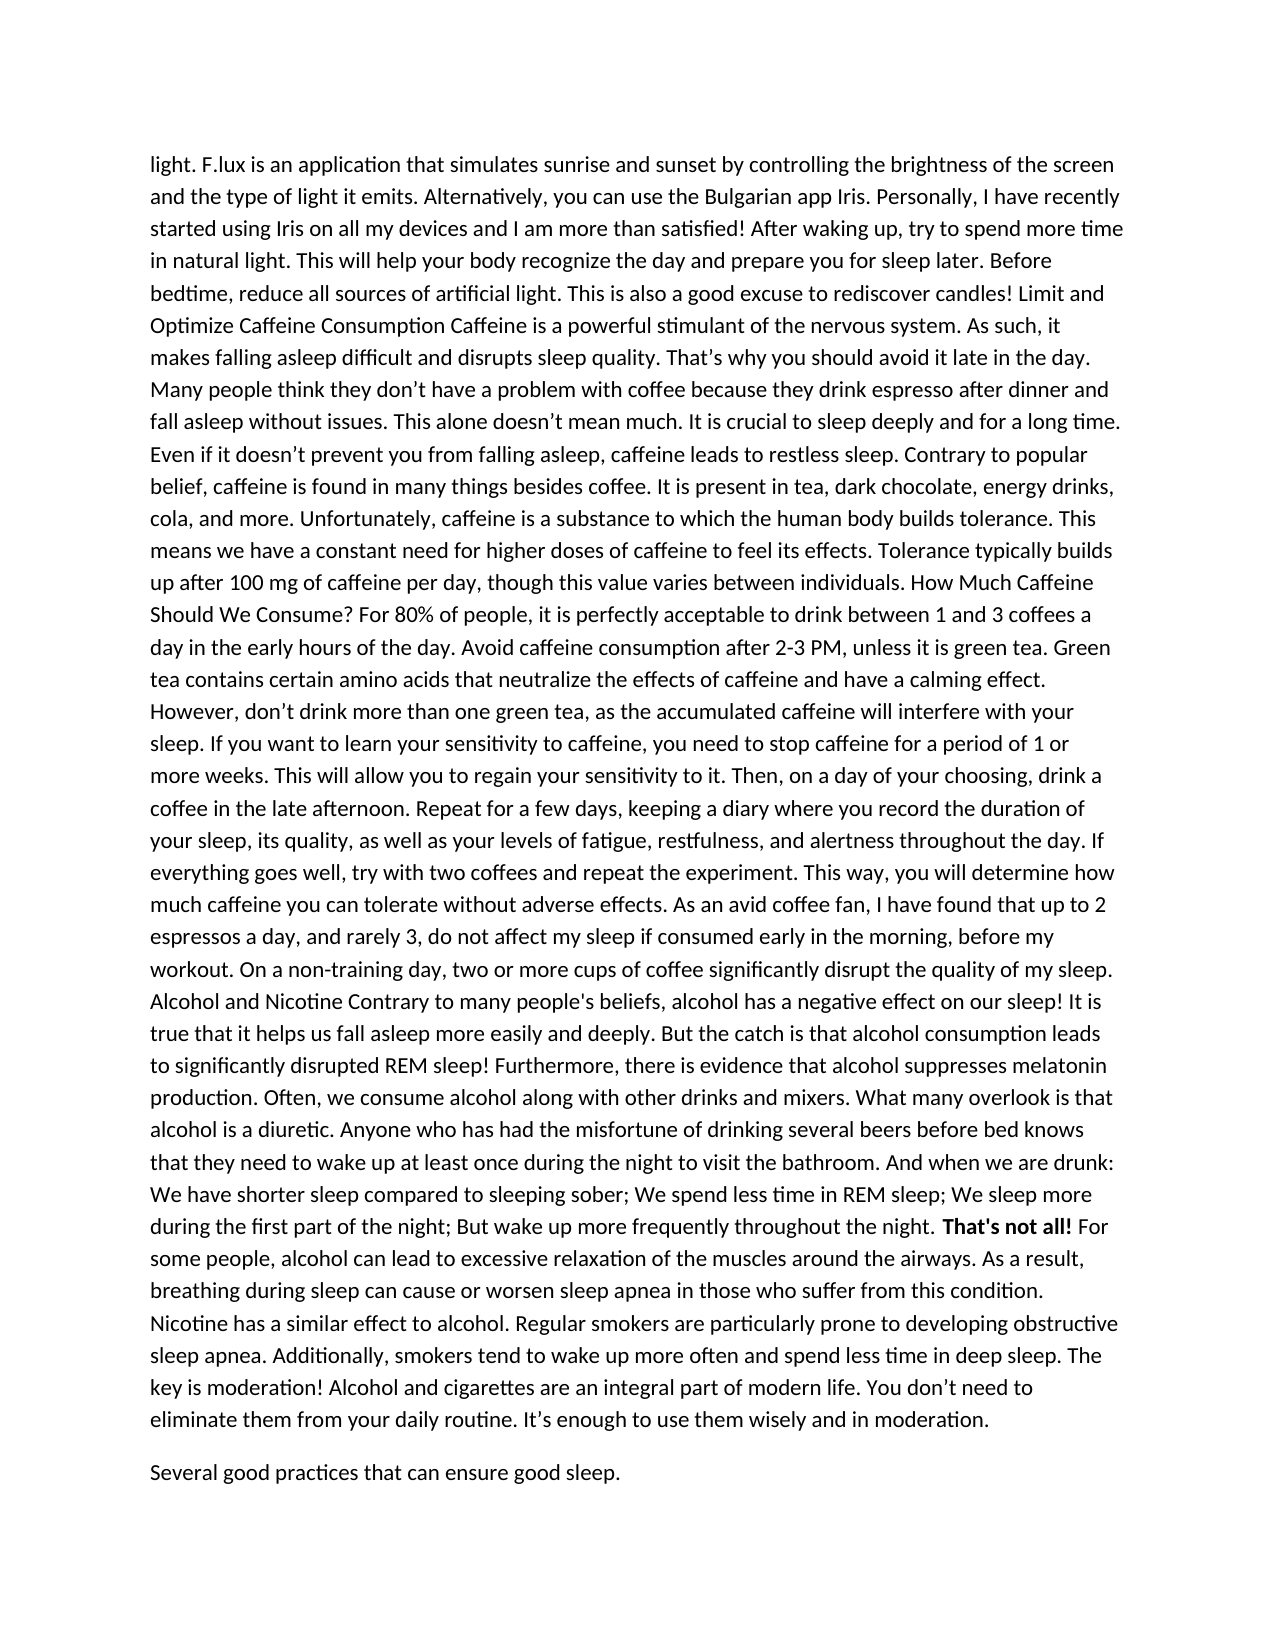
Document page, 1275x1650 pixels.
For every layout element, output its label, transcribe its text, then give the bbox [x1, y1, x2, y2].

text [150, 150, 1125, 1433]
text Several good practices that can ensure good sleep. [150, 1458, 1125, 1486]
